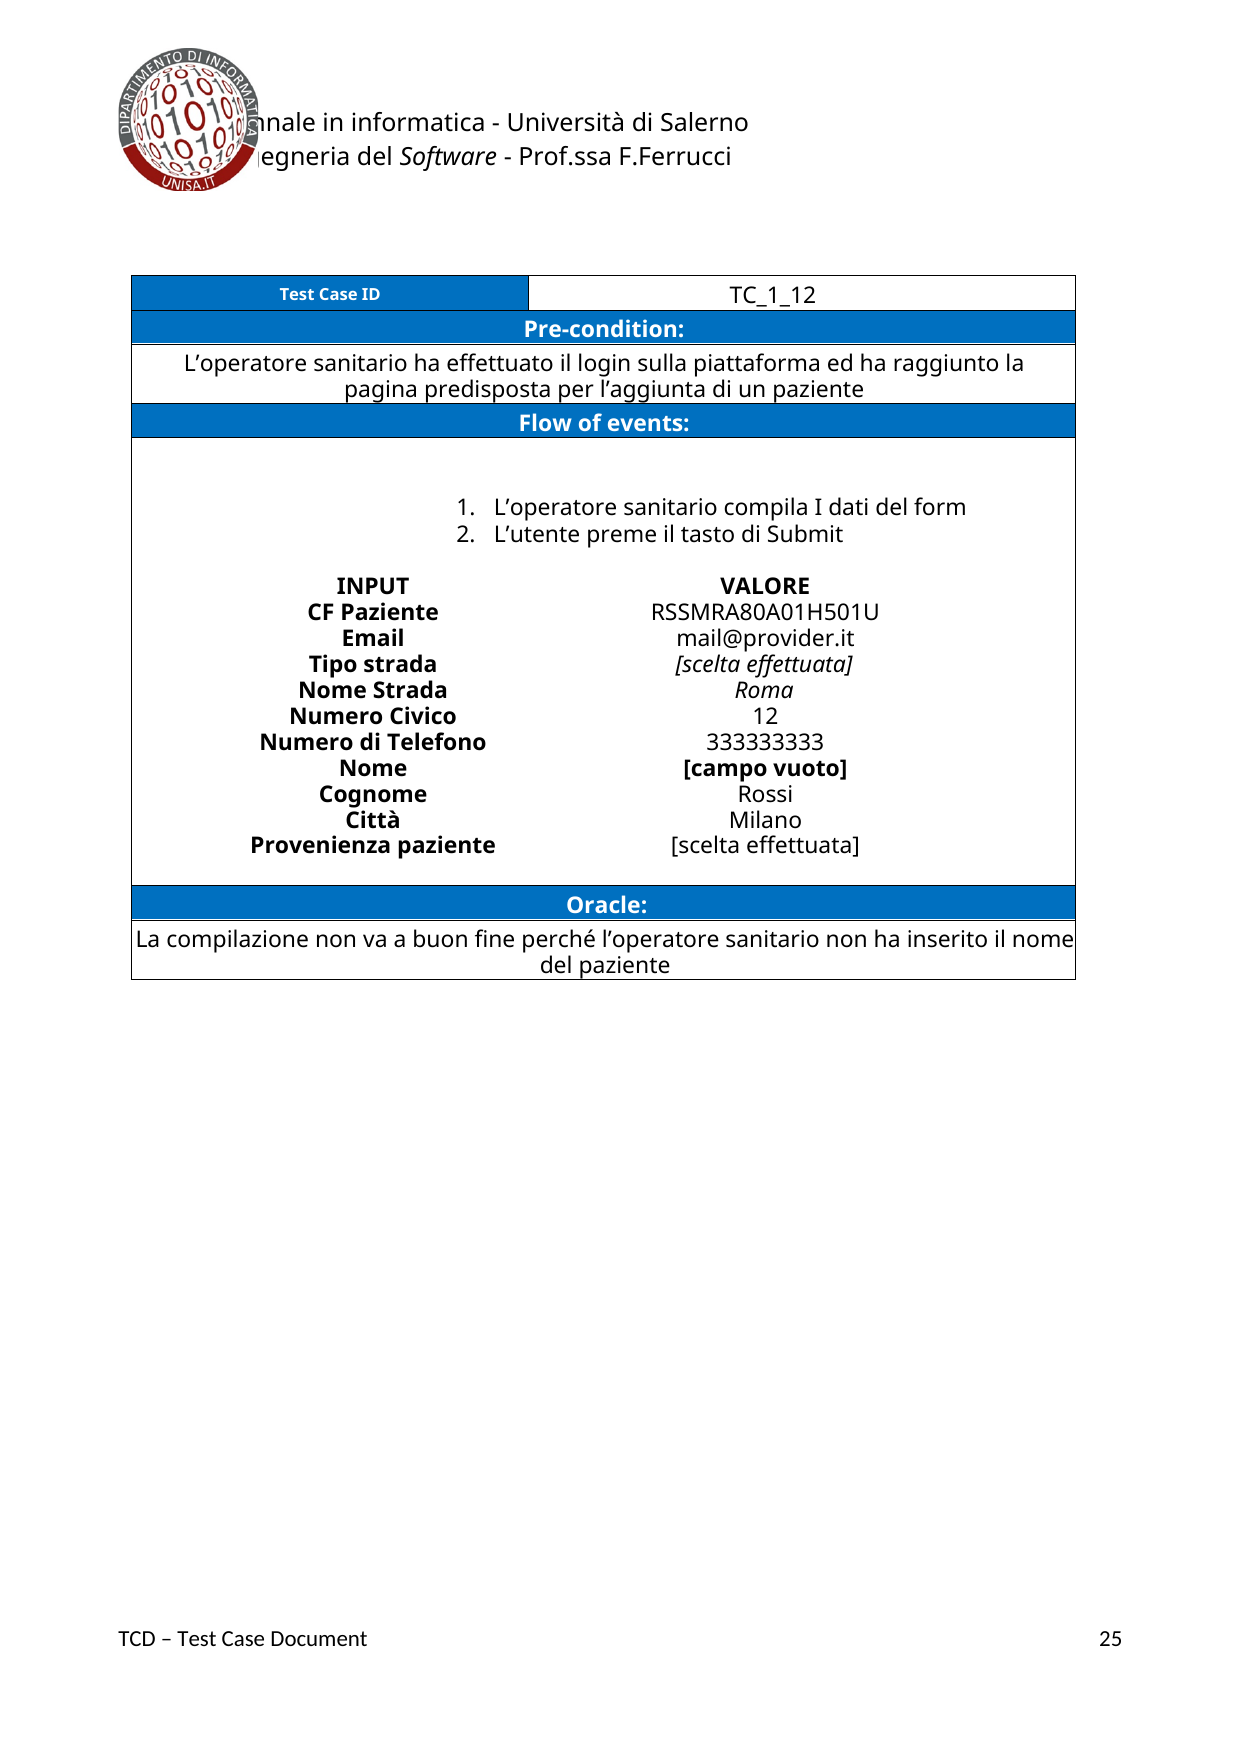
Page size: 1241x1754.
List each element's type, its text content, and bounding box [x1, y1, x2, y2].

table_cell Flow of events: [132, 404, 1075, 437]
table_cell Oracle: [132, 886, 1075, 919]
table_cell Pre-condition: [132, 311, 1075, 343]
table_cell L’operatore sanitario compila I dati del form L’utente preme il tasto di Submit [132, 438, 1075, 885]
table_header TC_1_12 [529, 276, 1075, 310]
table_cell L’operatore sanitario ha effettuato il login sulla piattaforma ed ha raggiunto la pagina predisposta per l’aggiunta di un paziente [132, 345, 1075, 403]
picture [117, 48, 258, 190]
table_header Test Case ID [132, 276, 528, 310]
table_cell La compilazione non va a buon fine perché l’operatore sanitario non ha inserito il nome del paziente [132, 921, 1075, 978]
